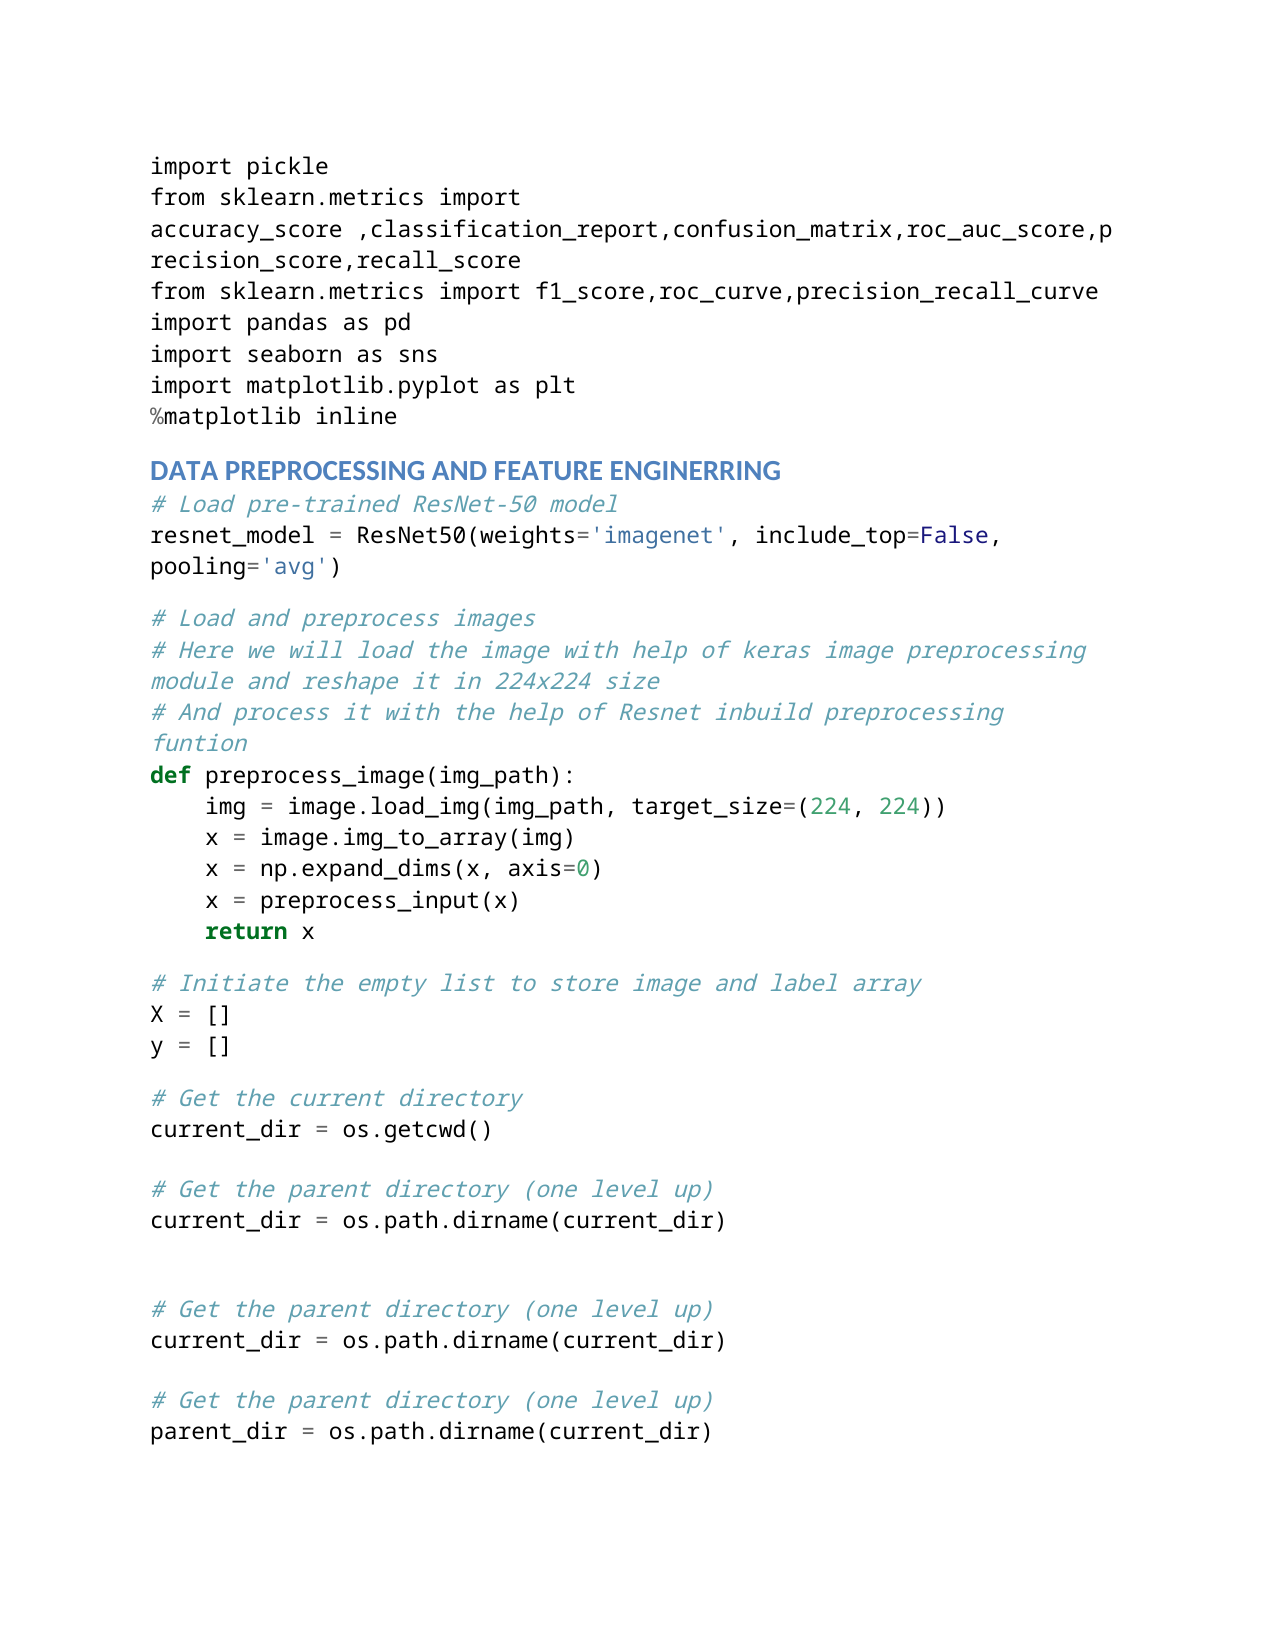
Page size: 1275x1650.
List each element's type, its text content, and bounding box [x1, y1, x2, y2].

text # Load pre-trained ResNet-50 model resnet_model = ResNet50(weights='imagenet', include_top=False, pooling='avg') [150, 488, 1125, 581]
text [150, 1081, 1125, 1475]
text # Load and preprocess images # Here we will load the image with help of keras image preprocessing module and reshape it in 224x224 size # And process it with the help of Resnet inbuild preprocessing funtion def preprocess_image(img_path): img = image.load_img(img_path, target_size=(224, 224)) x = image.img_to_array(img) x = np.expand_dims(x, axis=0) x = preprocess_input(x) return x [150, 602, 1125, 946]
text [150, 150, 1125, 431]
text # Initiate the empty list to store image and label array X = [] y = [] [150, 967, 1125, 1061]
subtitle DATA PREPROCESSING AND FEATURE ENGINERRING [150, 452, 1125, 488]
